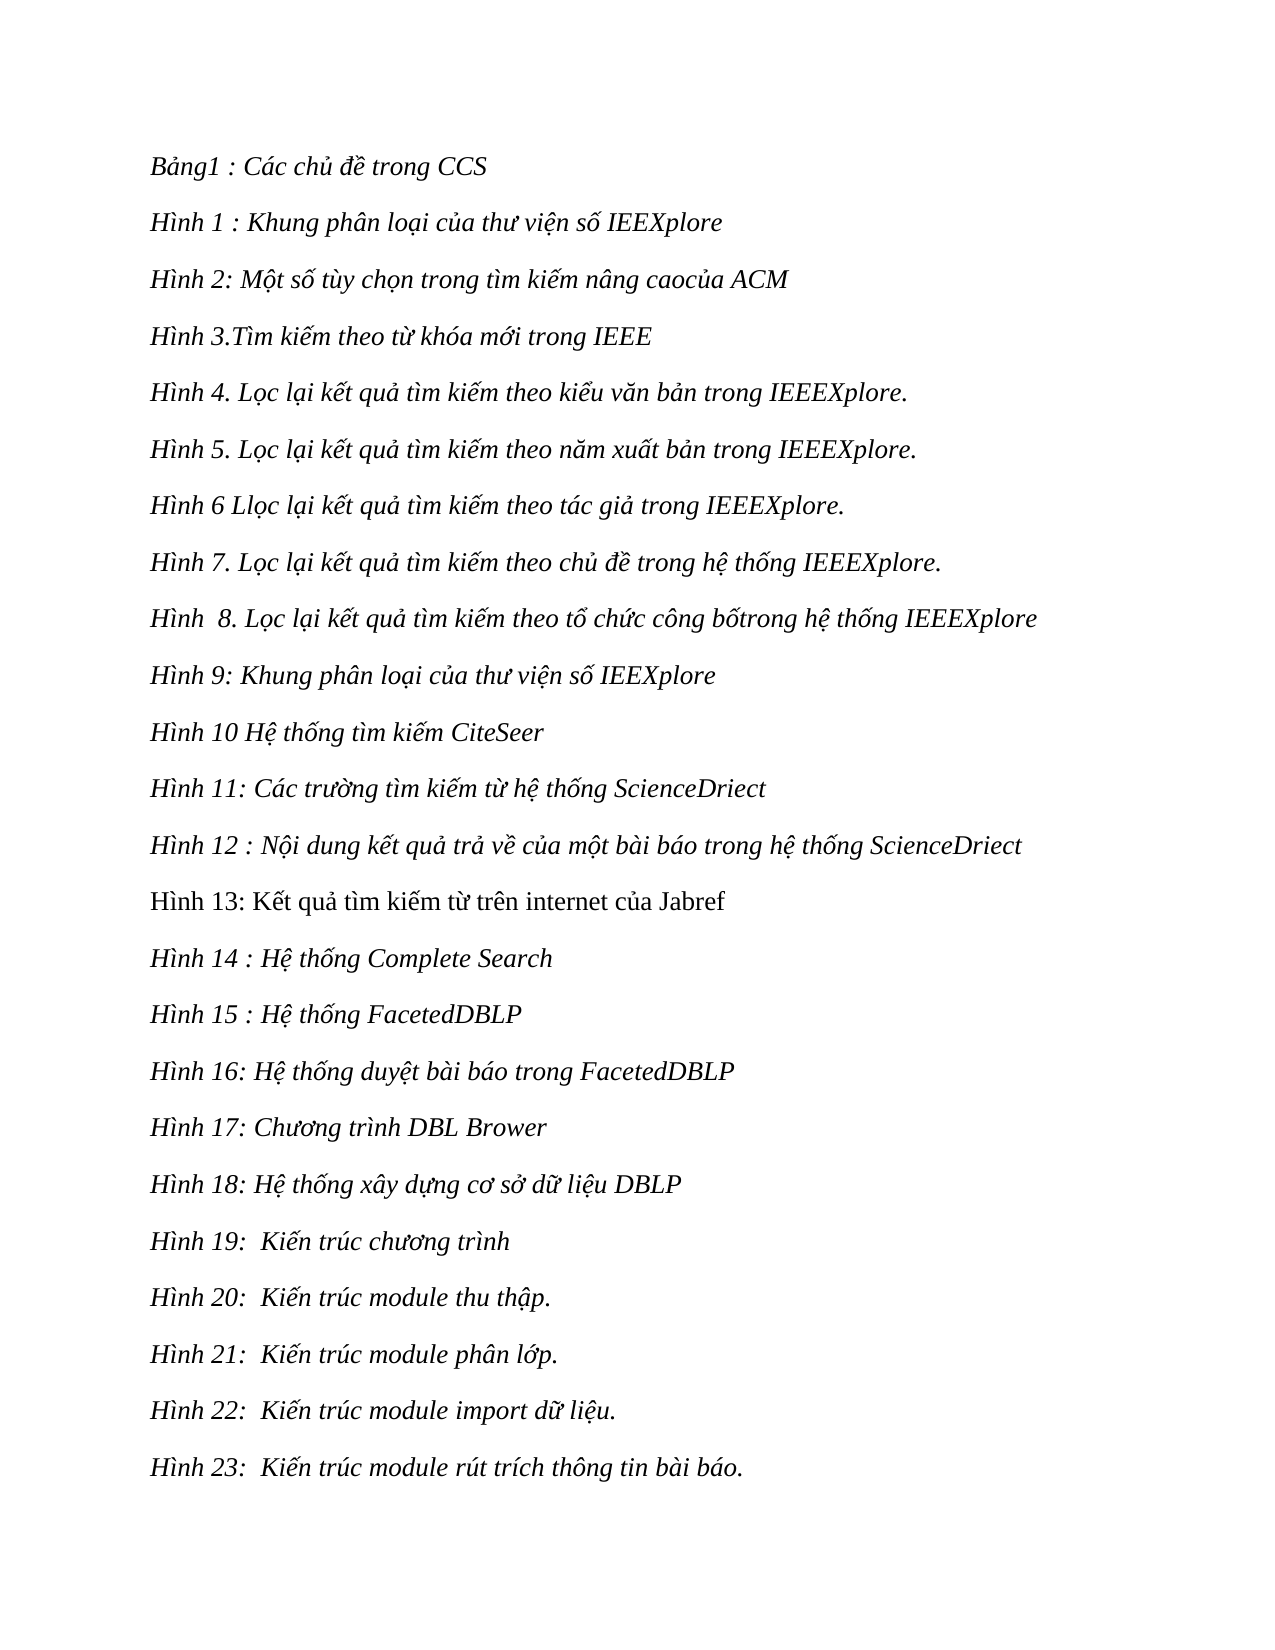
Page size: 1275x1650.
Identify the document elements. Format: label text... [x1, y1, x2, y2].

text Hình 20: Kiến trúc module thu thập. [150, 1281, 1125, 1312]
text Hình 10 Hệ thống tìm kiếm CiteSeer [150, 716, 1125, 747]
text Hình 1 : Khung phân loại của thư viện số IEEXplore [150, 207, 1125, 238]
text Hình 21: Kiến trúc module phân lớp. [150, 1338, 1125, 1369]
text Hình 16: Hệ thống duyệt bài báo trong FacetedDBLP [150, 1055, 1125, 1086]
text Hình 15 : Hệ thống FacetedDBLP [150, 998, 1125, 1029]
text Hình 18: Hệ thống xây dựng cơ sở dữ liệu DBLP [150, 1168, 1125, 1199]
text Hình 17: Chương trình DBL Brower [150, 1112, 1125, 1143]
text Hình 9: Khung phân loại của thư viện số IEEXplore [150, 659, 1125, 690]
text Hình 13: Kết quả tìm kiếm từ trên internet của Jabref [150, 885, 1125, 916]
text Hình 11: Các trường tìm kiếm từ hệ thống ScienceDriect [150, 772, 1125, 803]
text Hình 12 : Nội dung kết quả trả về của một bài báo trong hệ thống ScienceDriect [150, 829, 1125, 860]
text Hình 3.Tìm kiếm theo từ khóa mới trong IEEE [150, 320, 1125, 351]
text Hình 22: Kiến trúc module import dữ liệu. [150, 1394, 1125, 1426]
text Hình 8. Lọc lại kết quả tìm kiếm theo tổ chức công bốtrong hệ thống IEEEXplore [150, 602, 1125, 634]
text Hình 6 Llọc lại kết quả tìm kiếm theo tác giả trong IEEEXplore. [150, 489, 1125, 521]
text Hình 14 : Hệ thống Complete Search [150, 942, 1125, 973]
text Hình 23: Kiến trúc module rút trích thông tin bài báo. [150, 1451, 1125, 1482]
text Hình 5. Lọc lại kết quả tìm kiếm theo năm xuất bản trong IEEEXplore. [150, 433, 1125, 464]
text Bảng1 : Các chủ đề trong CCS [150, 150, 1125, 181]
text Hình 4. Lọc lại kết quả tìm kiếm theo kiểu văn bản trong IEEEXplore. [150, 376, 1125, 407]
text Hình 2: Một số tùy chọn trong tìm kiếm nâng caocủa ACM [150, 263, 1125, 294]
text Hình 19: Kiến trúc chương trình [150, 1225, 1125, 1256]
text Hình 7. Lọc lại kết quả tìm kiếm theo chủ đề trong hệ thống IEEEXplore. [150, 546, 1125, 577]
